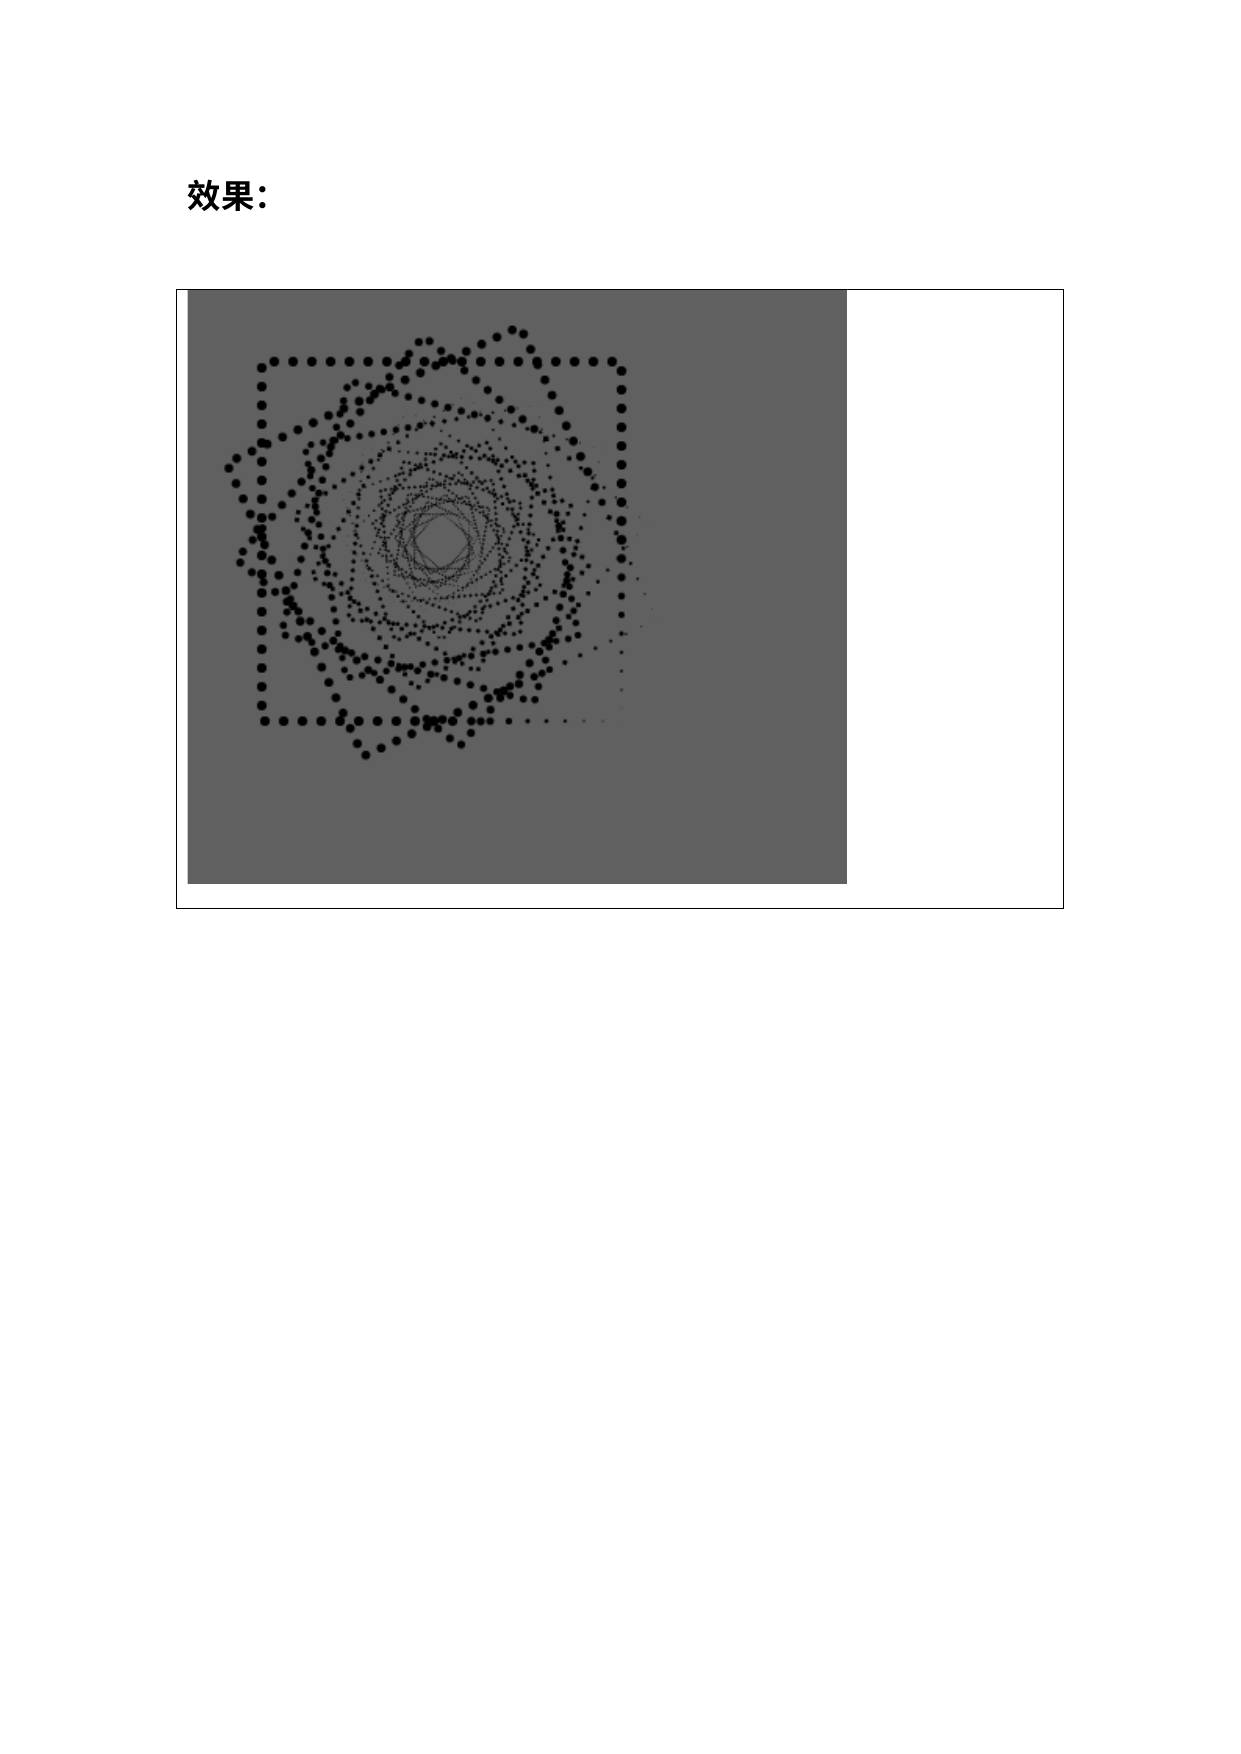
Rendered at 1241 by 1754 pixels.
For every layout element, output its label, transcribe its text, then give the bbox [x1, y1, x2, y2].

picture [187, 290, 847, 884]
subtitle 效果： [187, 162, 1053, 227]
table_header [177, 290, 1063, 908]
